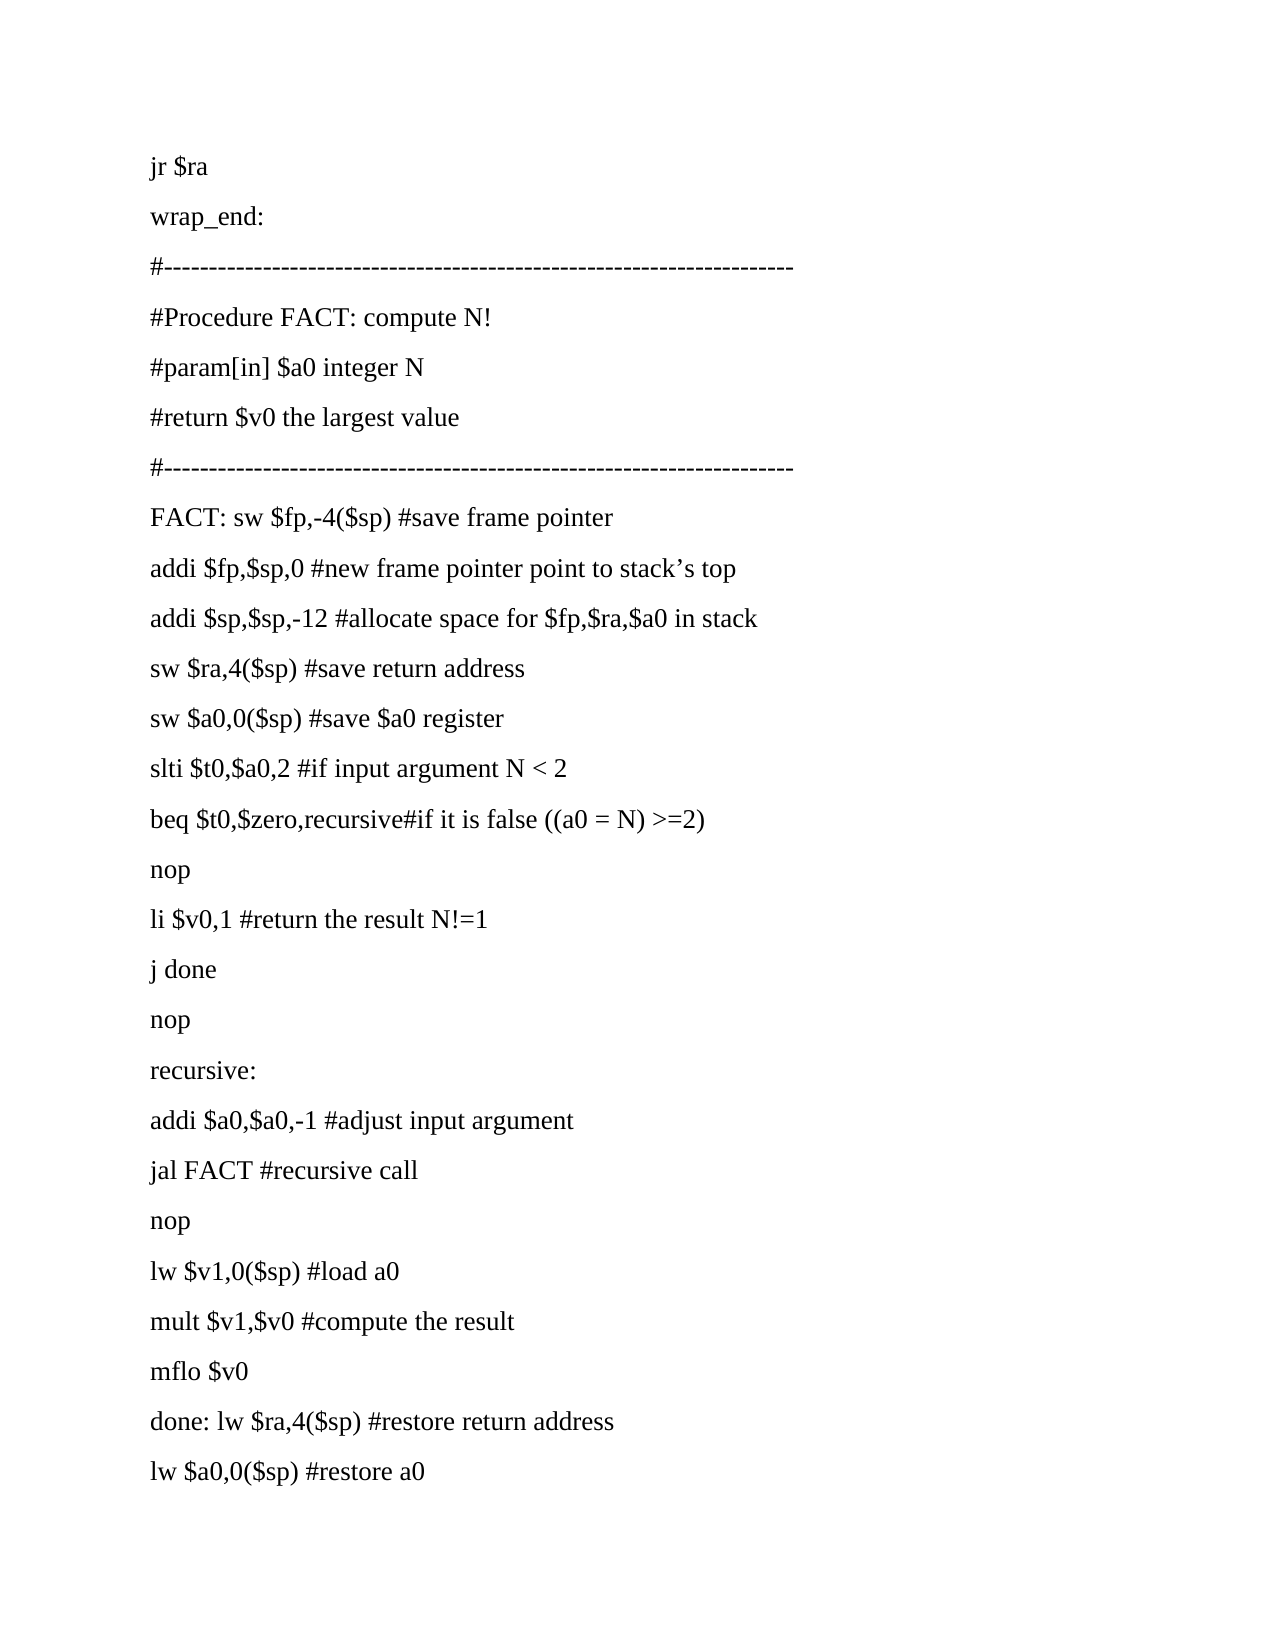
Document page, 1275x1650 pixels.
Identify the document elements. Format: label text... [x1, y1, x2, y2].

text addi $a0,$a0,-1 #adjust input argument [150, 1104, 1125, 1135]
text #param[in] $a0 integer N [150, 351, 1125, 382]
text nop [150, 853, 1125, 884]
text mult $v1,$v0 #compute the result [150, 1305, 1125, 1336]
text nop [150, 1204, 1125, 1236]
text done: lw $ra,4($sp) #restore return address [150, 1405, 1125, 1436]
text #---------------------------------------------------------------------- [150, 250, 1125, 282]
text lw $a0,0($sp) #restore a0 [150, 1455, 1125, 1487]
text slti $t0,$a0,2 #if input argument N < 2 [150, 752, 1125, 784]
text j done [150, 953, 1125, 984]
text addi $fp,$sp,0 #new frame pointer point to stack’s top [150, 552, 1125, 583]
text li $v0,1 #return the result N!=1 [150, 903, 1125, 934]
text addi $sp,$sp,-12 #allocate space for $fp,$ra,$a0 in stack [150, 602, 1125, 633]
text sw $ra,4($sp) #save return address [150, 652, 1125, 683]
text nop [150, 1003, 1125, 1035]
text #---------------------------------------------------------------------- [150, 451, 1125, 482]
text #Procedure FACT: compute N! [150, 301, 1125, 332]
text #return $v0 the largest value [150, 401, 1125, 432]
text lw $v1,0($sp) #load a0 [150, 1254, 1125, 1286]
text jal FACT #recursive call [150, 1154, 1125, 1185]
text jr $ra [150, 150, 1125, 181]
text wrap_end: [150, 200, 1125, 231]
text recursive: [150, 1054, 1125, 1085]
text FACT: sw $fp,-4($sp) #save frame pointer [150, 501, 1125, 533]
text mflo $v0 [150, 1355, 1125, 1386]
text sw $a0,0($sp) #save $a0 register [150, 702, 1125, 733]
text beq $t0,$zero,recursive#if it is false ((a0 = N) >=2) [150, 803, 1125, 834]
